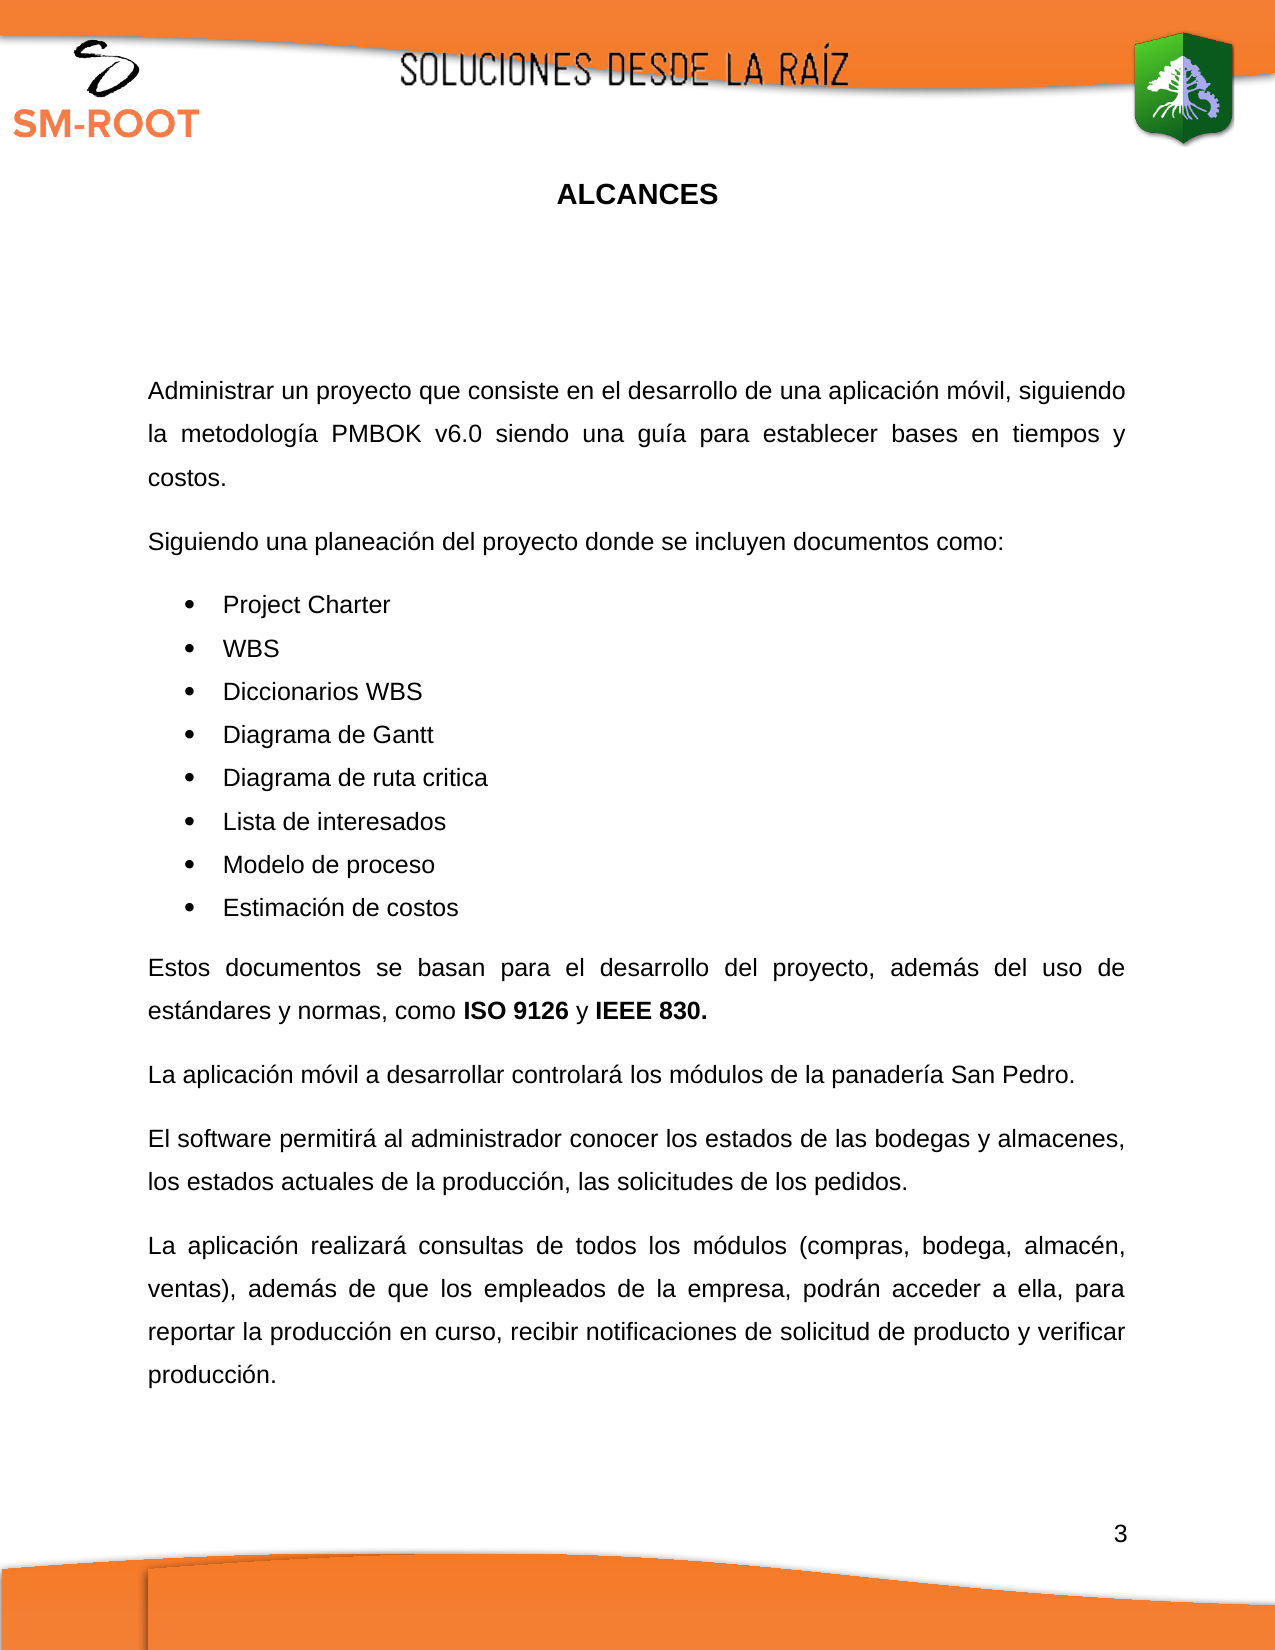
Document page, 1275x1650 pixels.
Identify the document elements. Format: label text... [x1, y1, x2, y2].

text La aplicación realizará consultas de todos los módulos (compras, bodega, almacén, ventas), además de que los empleados de la empresa, podrán acceder a ella, para reportar la producción en curso, recibir notificaciones de solicitud de producto y verificar producción. [148, 1231, 1127, 1389]
list Diagrama de ruta critica [185, 763, 1127, 792]
list Diagrama de Gantt [185, 720, 1127, 749]
text La aplicación móvil a desarrollar controlará los módulos de la panadería San Pedro. [148, 1060, 1127, 1089]
list Lista de interesados [185, 807, 1127, 835]
text Administrar un proyecto que consiste en el desarrollo de una aplicación móvil, siguiendo la metodología PMBOK v6.0 siendo una guía para establecer bases en tiempos y costos. [148, 376, 1127, 491]
text Siguiendo una planeación del proyecto donde se incluyen documentos como: [148, 526, 1127, 555]
picture [11, 38, 201, 147]
list Diccionarios WBS [185, 677, 1127, 706]
text Estos documentos se basan para el desarrollo del proyecto, además del uso de estándares y normas, como ISO 9126 y IEEE 830. [148, 953, 1127, 1025]
list Modelo de proceso [185, 850, 1127, 879]
text ALCANCES [148, 177, 1127, 211]
picture [1131, 28, 1235, 147]
text El software permitirá al administrador conocer los estados de las bodegas y almacenes, los estados actuales de la producción, las solicitudes de los pedidos. [148, 1124, 1127, 1196]
list Estimación de costos [185, 893, 1127, 922]
list WBS [185, 634, 1127, 662]
list Project Charter [185, 590, 1127, 619]
